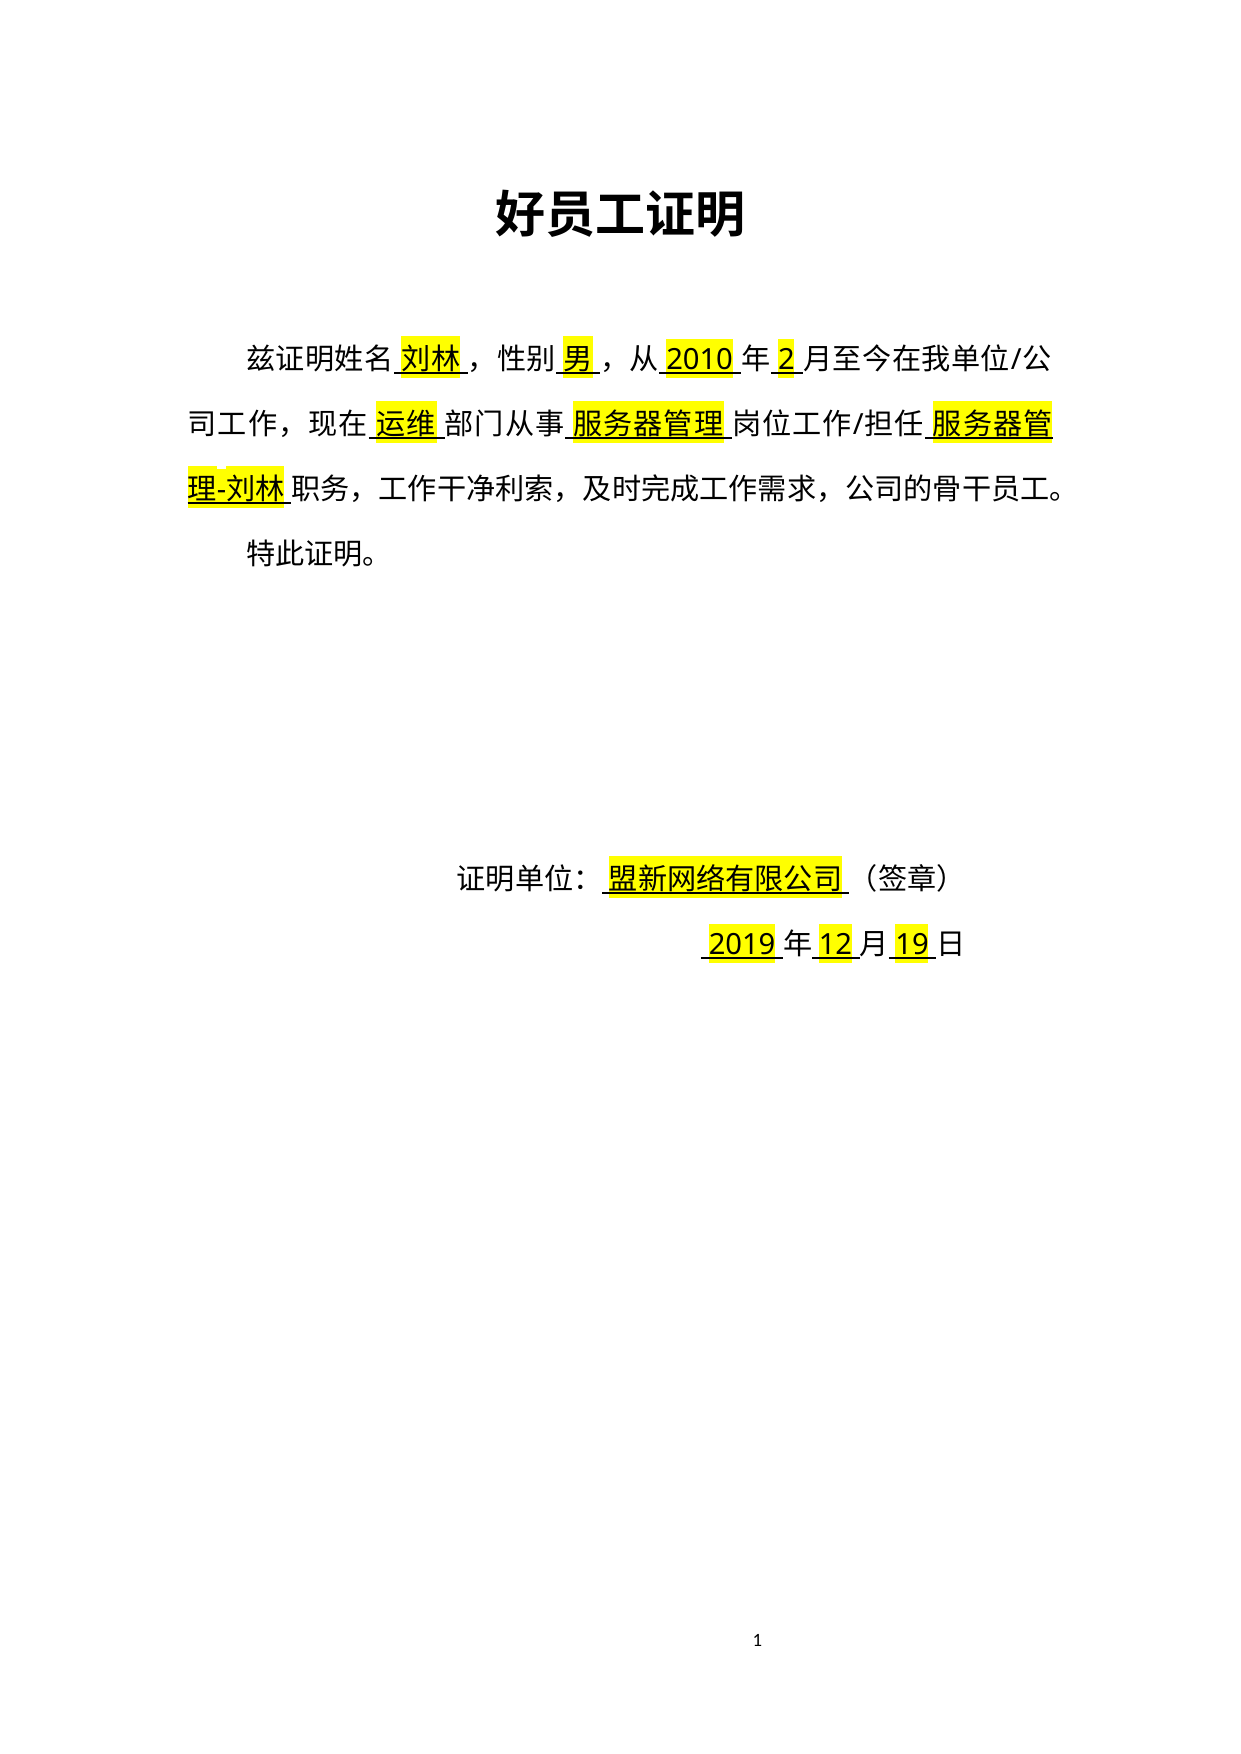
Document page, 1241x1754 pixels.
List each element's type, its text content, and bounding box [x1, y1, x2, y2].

text 特此证明。 [187, 519, 1053, 584]
text 证明单位： 盟新网络有限公司 （签章） [187, 844, 965, 909]
text 2019 年 12 月 19 日 [187, 909, 965, 974]
text 兹证明姓名 刘林 ，性别 男 ，从 2010 年 2 月至今在我单位/公司工作，现在 运维 部门从事 服务器管理 岗位工作/担任 服务器管理-刘林 职务，工作干净利索，及时完成工作需求，公司的骨干员工。 [187, 324, 1053, 519]
text 好员工证明 [187, 162, 1053, 259]
